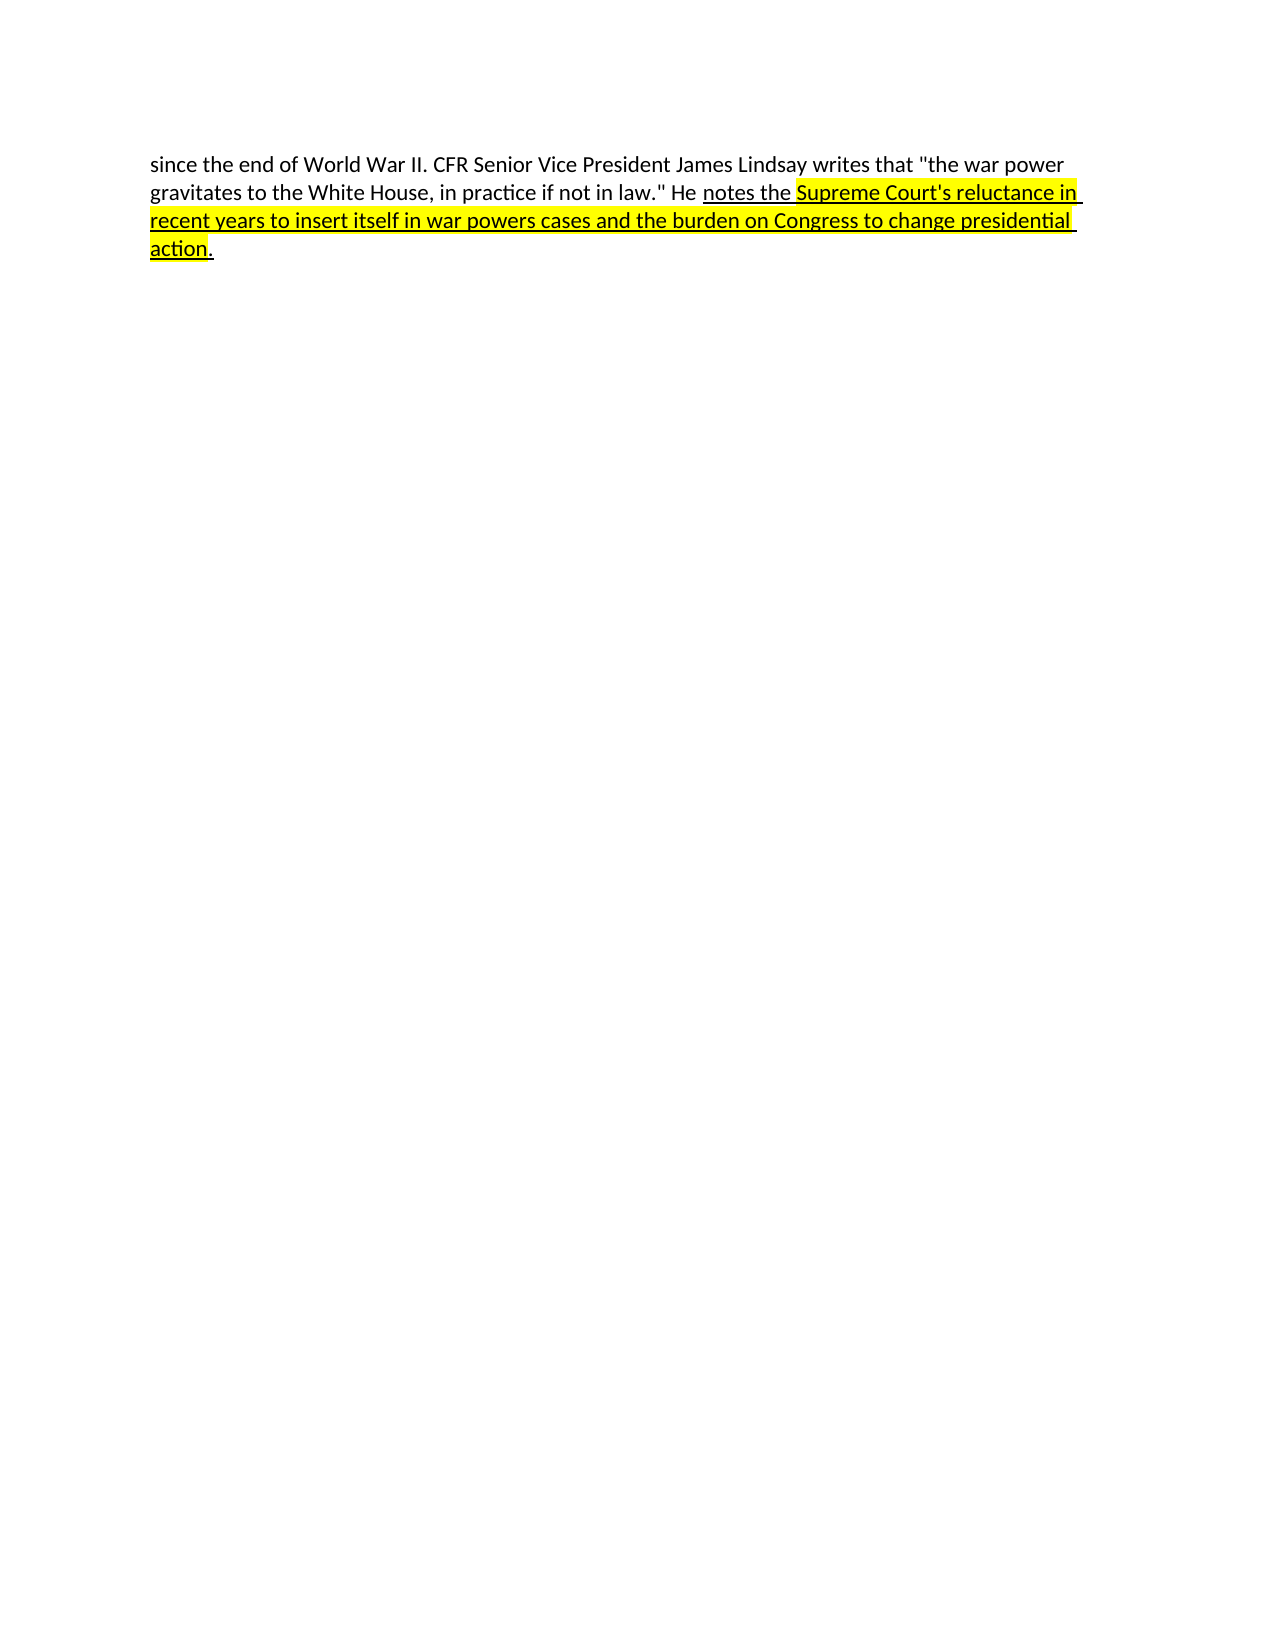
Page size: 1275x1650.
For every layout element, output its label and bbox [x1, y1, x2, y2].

text [150, 150, 1125, 262]
